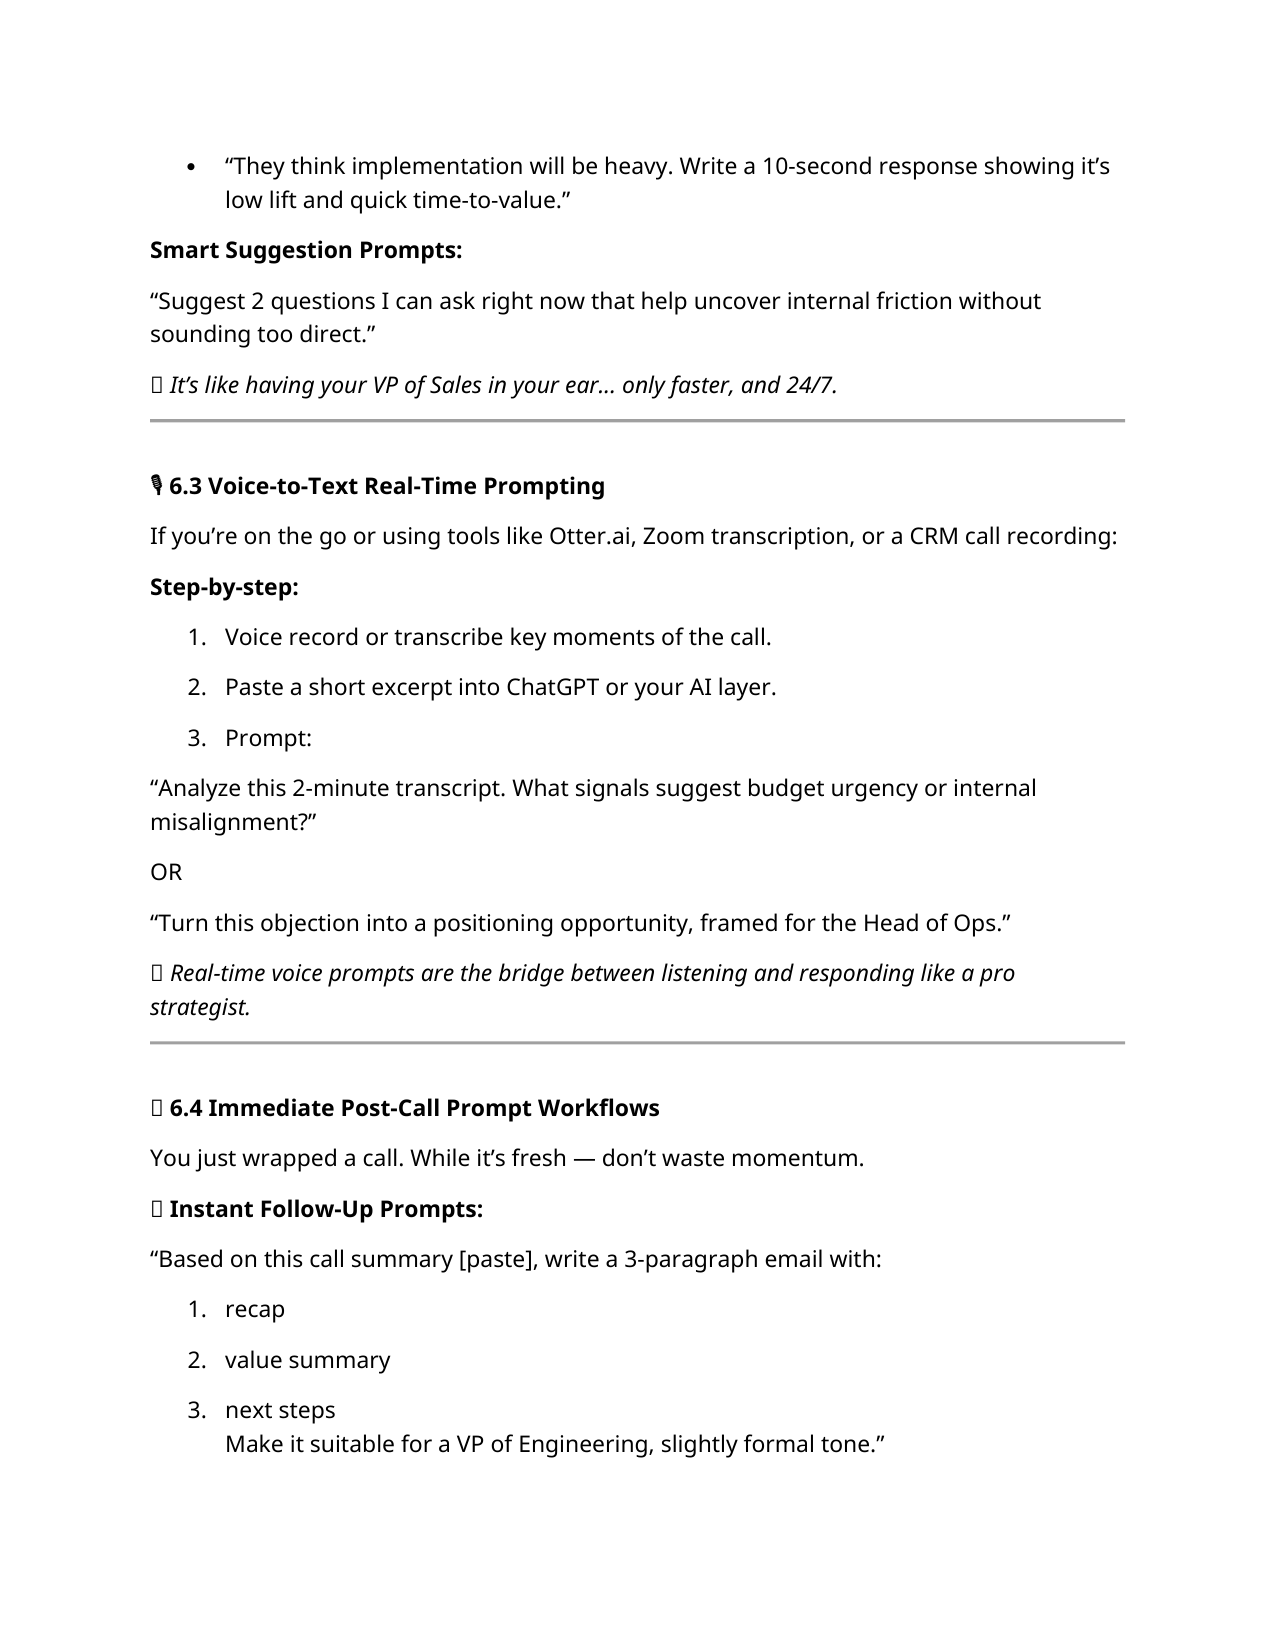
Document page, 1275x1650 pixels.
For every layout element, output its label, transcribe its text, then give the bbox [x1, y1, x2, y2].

text “Turn this objection into a positioning opportunity, framed for the Head of Ops.” [150, 907, 1125, 938]
list “They think implementation will be heavy. Write a 10-second response showing it’s low lift and quick time-to-value.” [187, 150, 1125, 215]
text OR [150, 856, 1125, 887]
list recap [187, 1293, 1125, 1324]
text Step-by-step: [150, 570, 1125, 602]
text ✅ It’s like having your VP of Sales in your ear... only faster, and 24/7. [150, 369, 1125, 400]
text 🎙️ 6.3 Voice-to-Text Real-Time Prompting [150, 469, 1125, 501]
list Prompt: [187, 722, 1125, 753]
text 📨 6.4 Immediate Post-Call Prompt Workflows [150, 1092, 1125, 1123]
list Voice record or transcribe key moments of the call. [187, 621, 1125, 652]
text Smart Suggestion Prompts: [150, 234, 1125, 265]
text ✅ Real-time voice prompts are the bridge between listening and responding like a pro strategist. [150, 957, 1125, 1022]
text “Suggest 2 questions I can ask right now that help uncover internal friction without sounding too direct.” [150, 284, 1125, 349]
text If you’re on the go or using tools like Otter.ai, Zoom transcription, or a CRM call recording: [150, 520, 1125, 551]
text 🔄 Instant Follow-Up Prompts: [150, 1192, 1125, 1224]
list Paste a short excerpt into ChatGPT or your AI layer. [187, 671, 1125, 702]
list next steps Make it suitable for a VP of Engineering, slightly formal tone.” [187, 1394, 1125, 1459]
text “Analyze this 2-minute transcript. What signals suggest budget urgency or internal misalignment?” [150, 772, 1125, 837]
text “Based on this call summary [paste], write a 3-paragraph email with: [150, 1243, 1125, 1274]
list value summary [187, 1344, 1125, 1375]
text You just wrapped a call. While it’s fresh — don’t waste momentum. [150, 1142, 1125, 1173]
